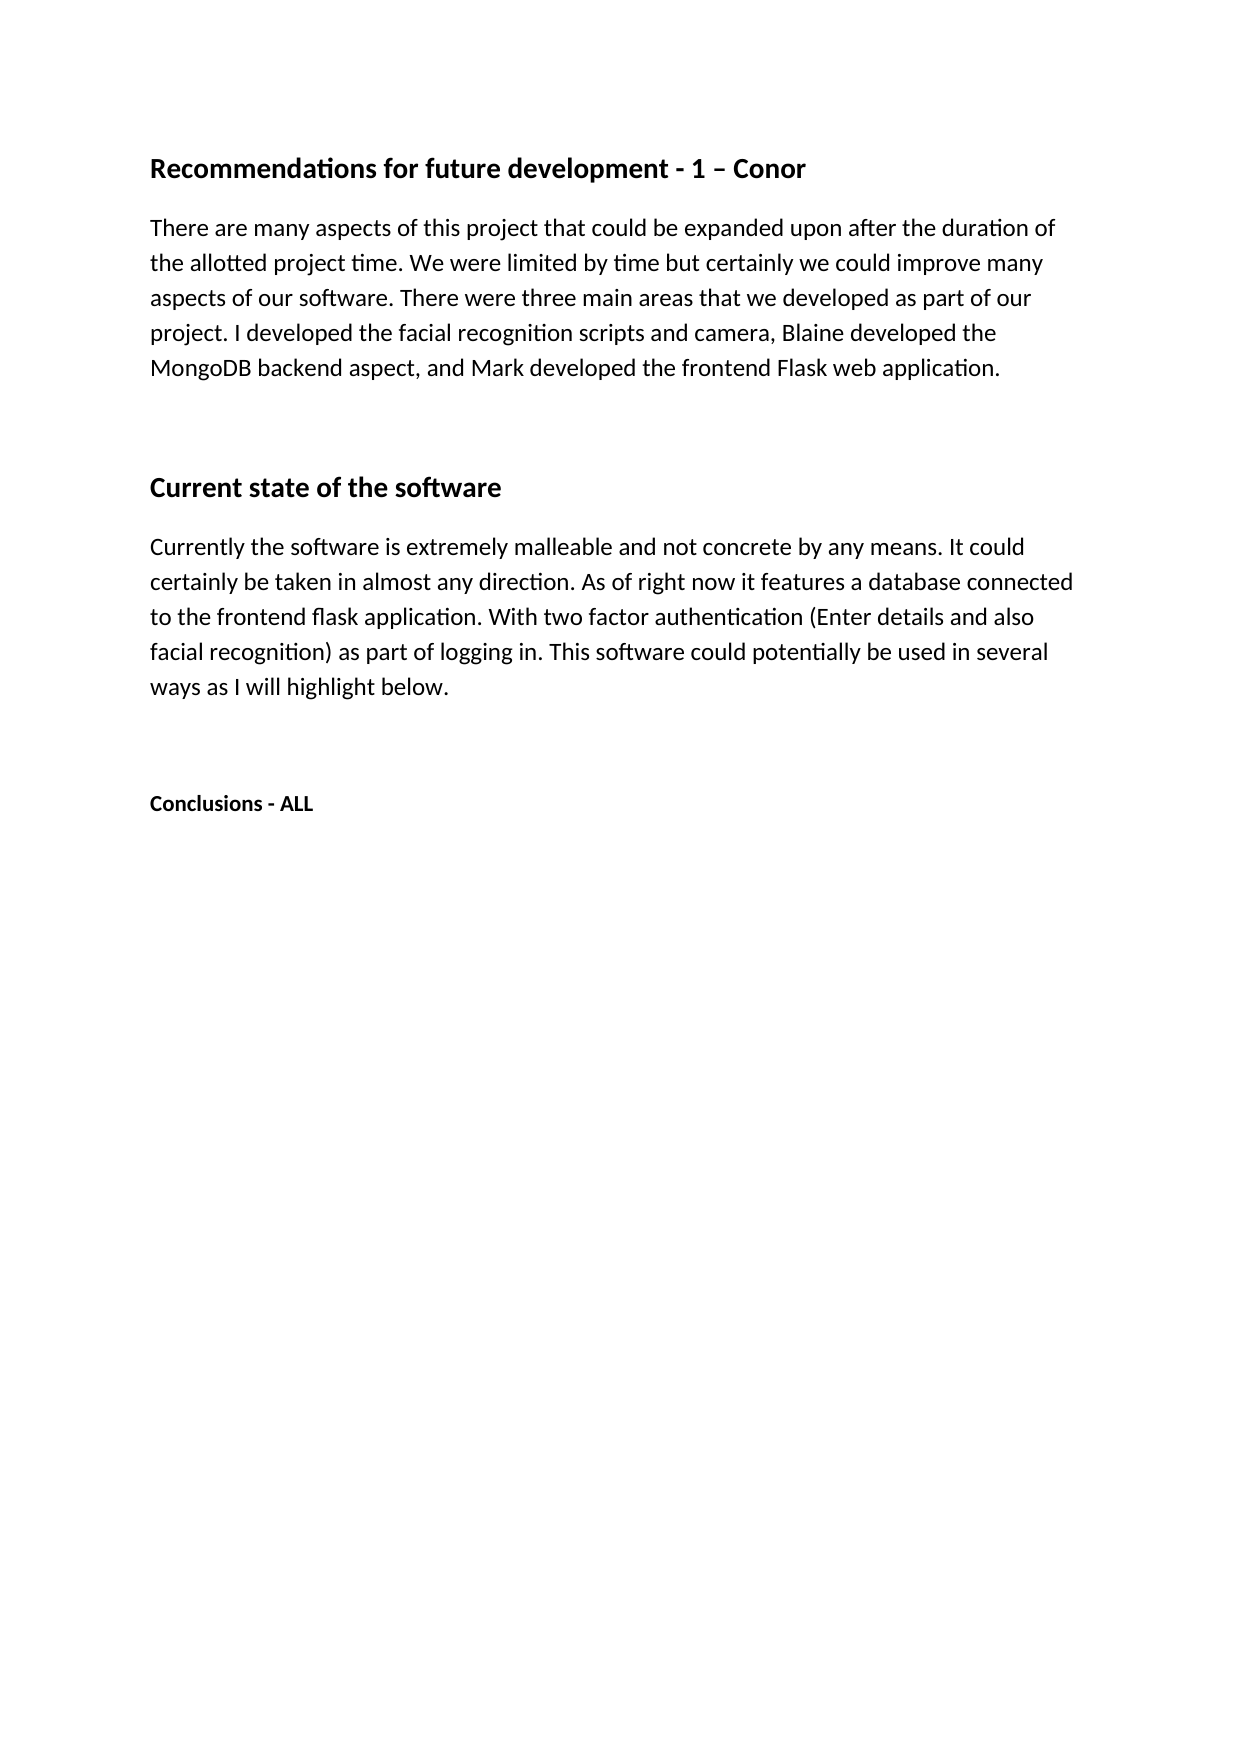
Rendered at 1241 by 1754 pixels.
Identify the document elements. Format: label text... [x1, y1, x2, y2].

text There are many aspects of this project that could be expanded upon after the duration of the allotted project time. We were limited by time but certainly we could improve many aspects of our software. There were three main areas that we developed as part of our project. I developed the facial recognition scripts and camera, Blaine developed the MongoDB backend aspect, and Mark developed the frontend Flask web application. [150, 212, 1090, 382]
text Conclusions - ALL [150, 789, 1090, 817]
text Currently the software is extremely malleable and not concrete by any means. It could certainly be taken in almost any direction. As of right now it features a database connected to the frontend flask application. With two factor authentication (Enter details and also facial recognition) as part of logging in. This software could potentially be used in several ways as I will highlight below. [150, 531, 1090, 702]
text Current state of the software [150, 469, 1090, 505]
text Recommendations for future development - 1 – Conor [150, 150, 1090, 186]
